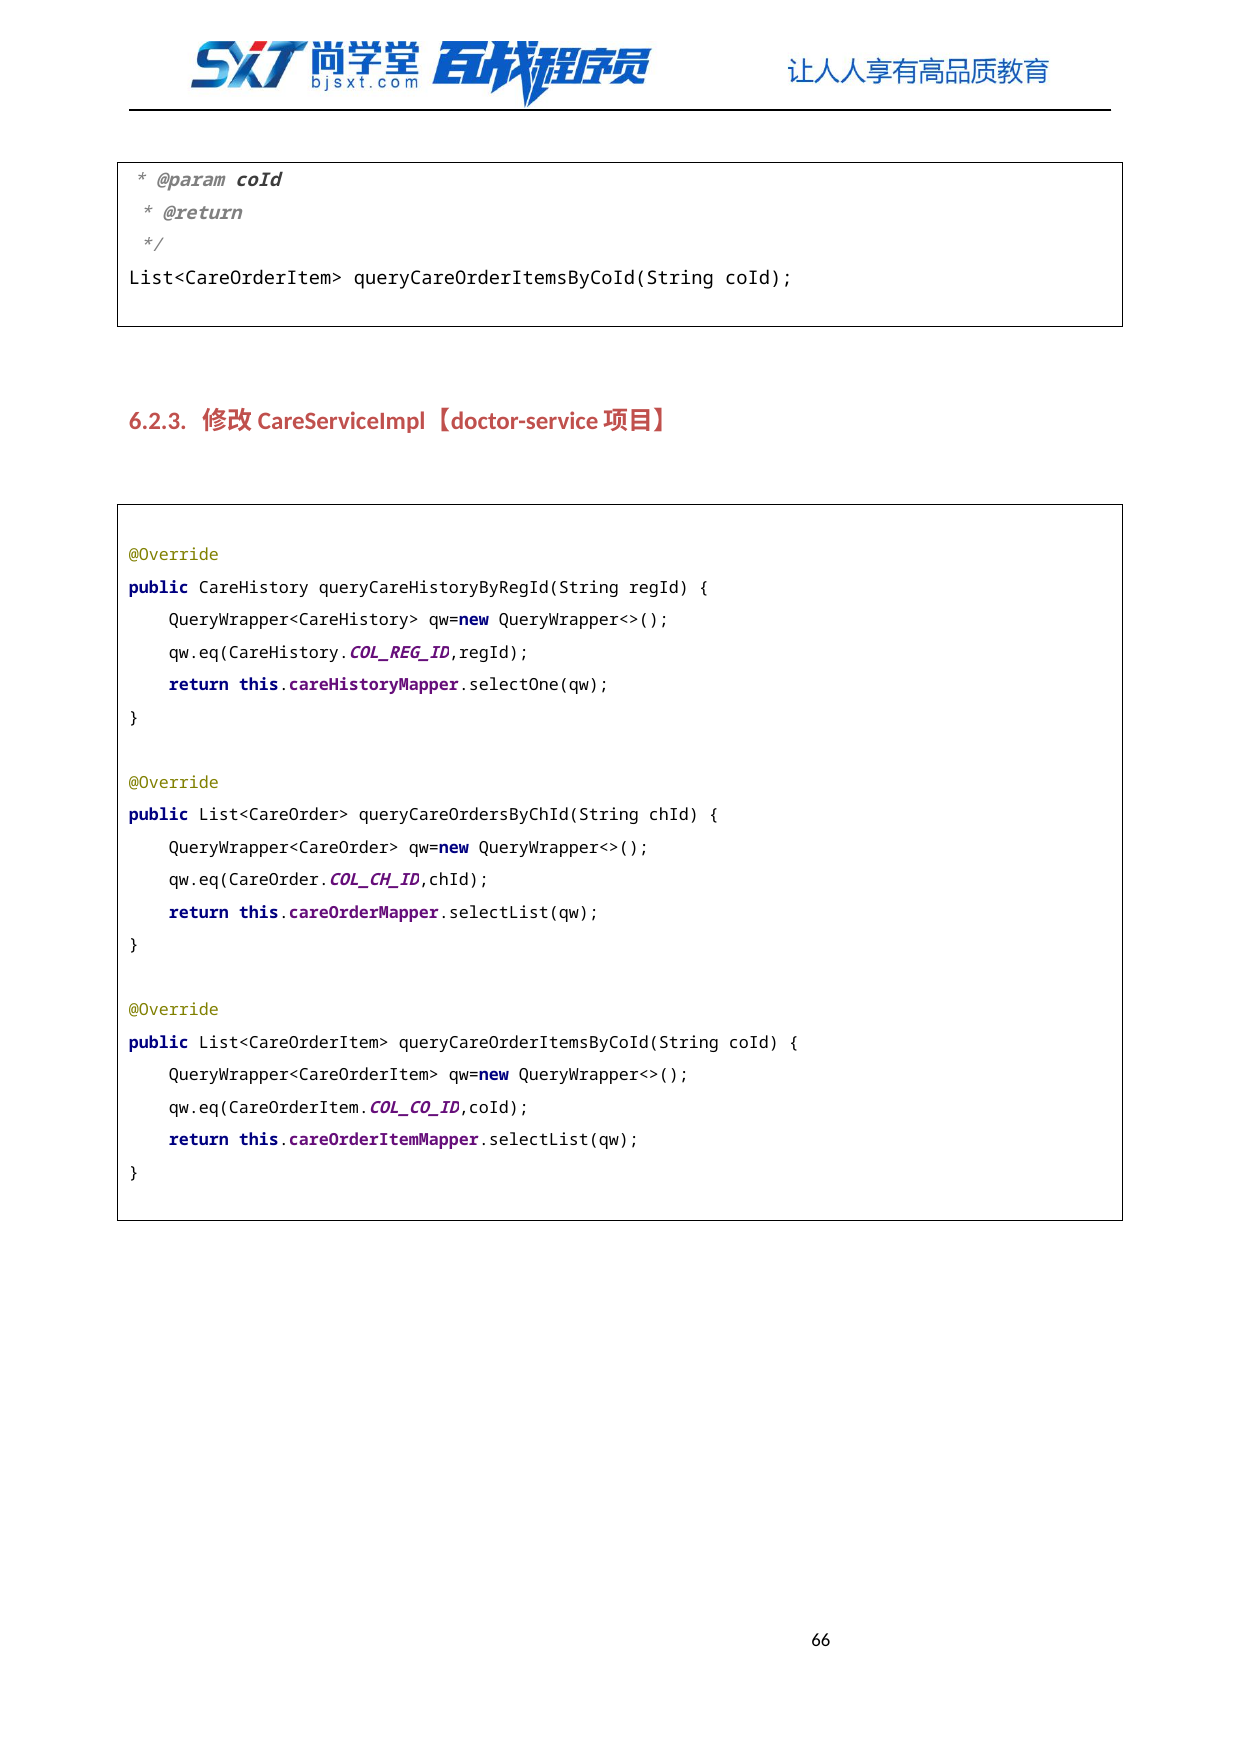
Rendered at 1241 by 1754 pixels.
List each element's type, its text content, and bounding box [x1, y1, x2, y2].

table_header @Override public CareHistory queryCareHistoryByRegId(String regId) { QueryWrapper<CareHistory> qw=new QueryWrapper<>(); qw.eq(CareHistory.COL_REG_ID,regId); return this.careHistoryMapper.selectOne(qw); } @Override public List<CareOrder> queryCareOrdersByChId(String chId) { QueryWrapper<CareOrder> qw=new QueryWrapper<>(); qw.eq(CareOrder.COL_CH_ID,chId); return this.careOrderMapper.selectList(qw); } @Override public List<CareOrderItem> queryCareOrderItemsByCoId(String coId) { QueryWrapper<CareOrderItem> qw=new QueryWrapper<>(); qw.eq(CareOrderItem.COL_CO_ID,coId); return this.careOrderItemMapper.selectList(qw); } [118, 505, 1122, 1220]
subtitle 修改CareServiceImpl【doctor-service项目】 [129, 386, 1111, 451]
picture [187, 41, 1053, 108]
